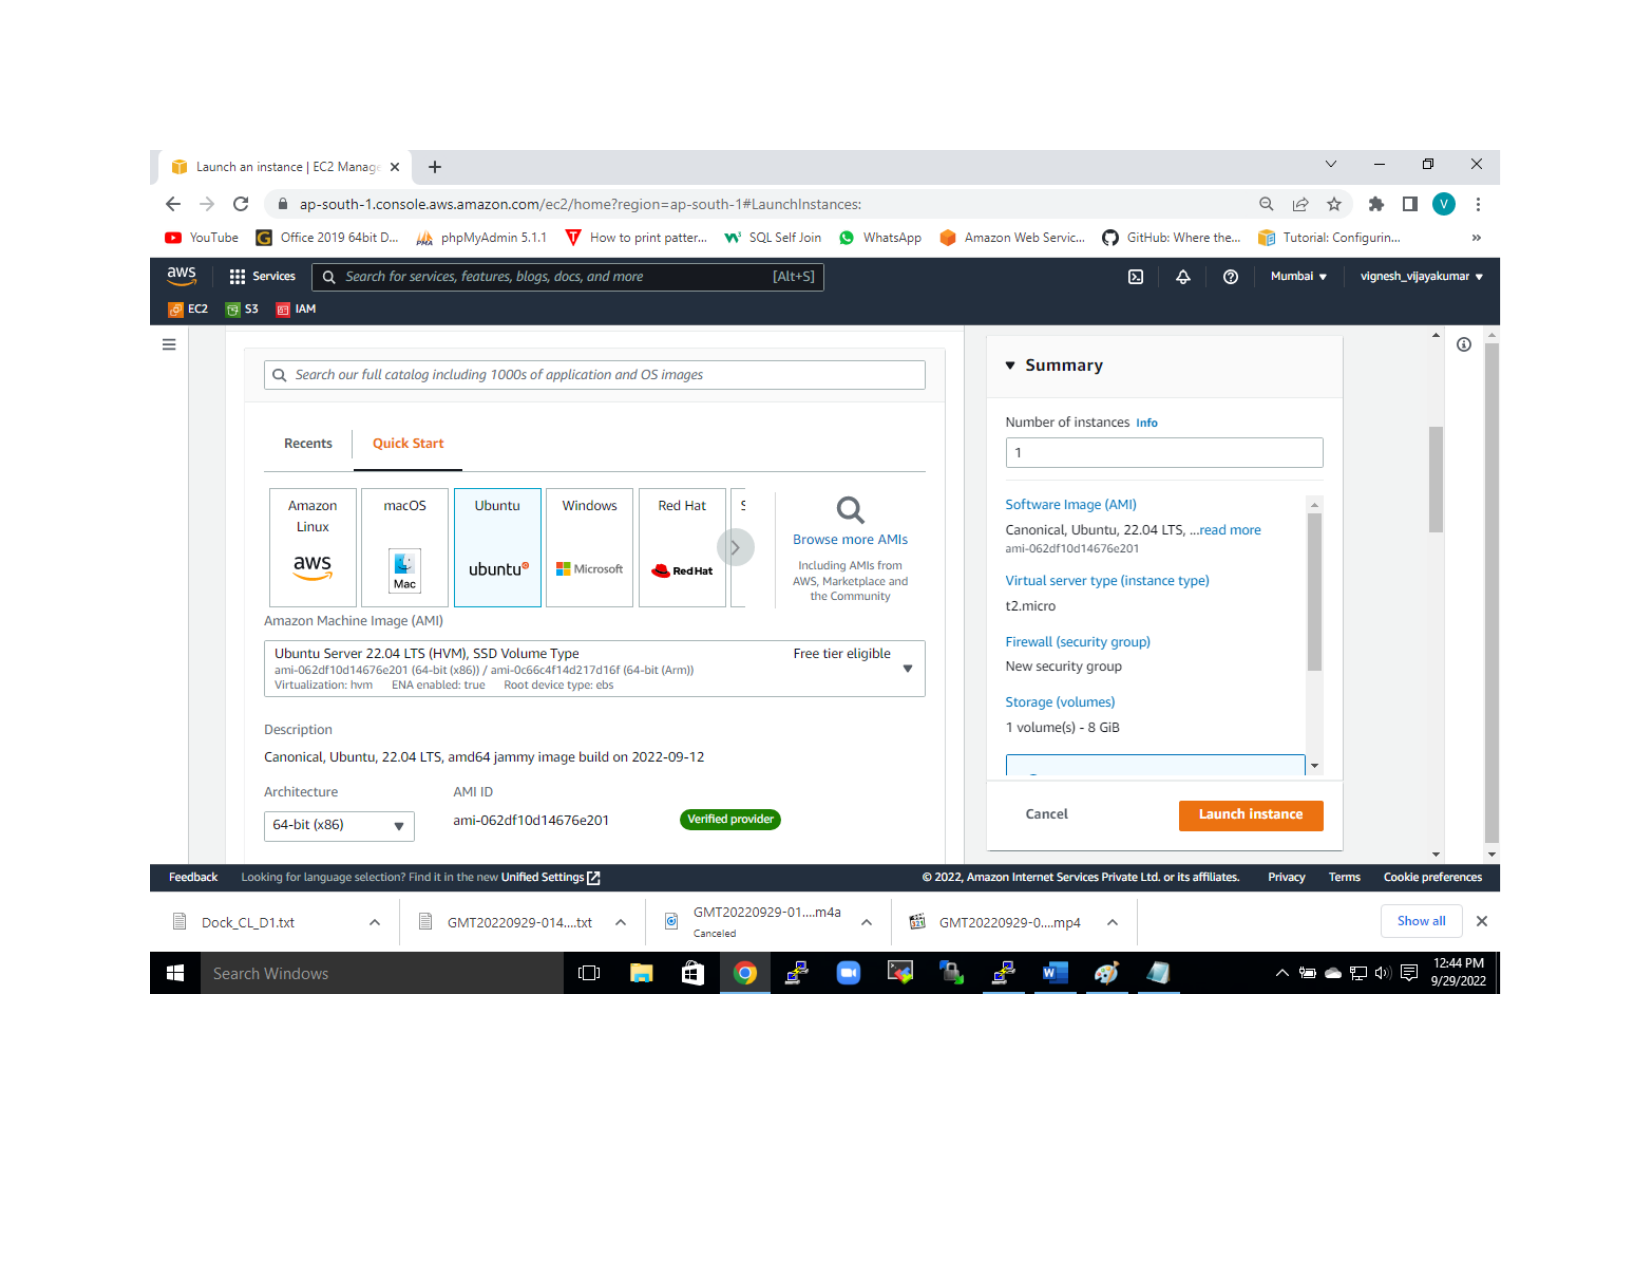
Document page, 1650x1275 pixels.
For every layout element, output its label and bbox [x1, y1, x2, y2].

picture [150, 150, 1500, 994]
